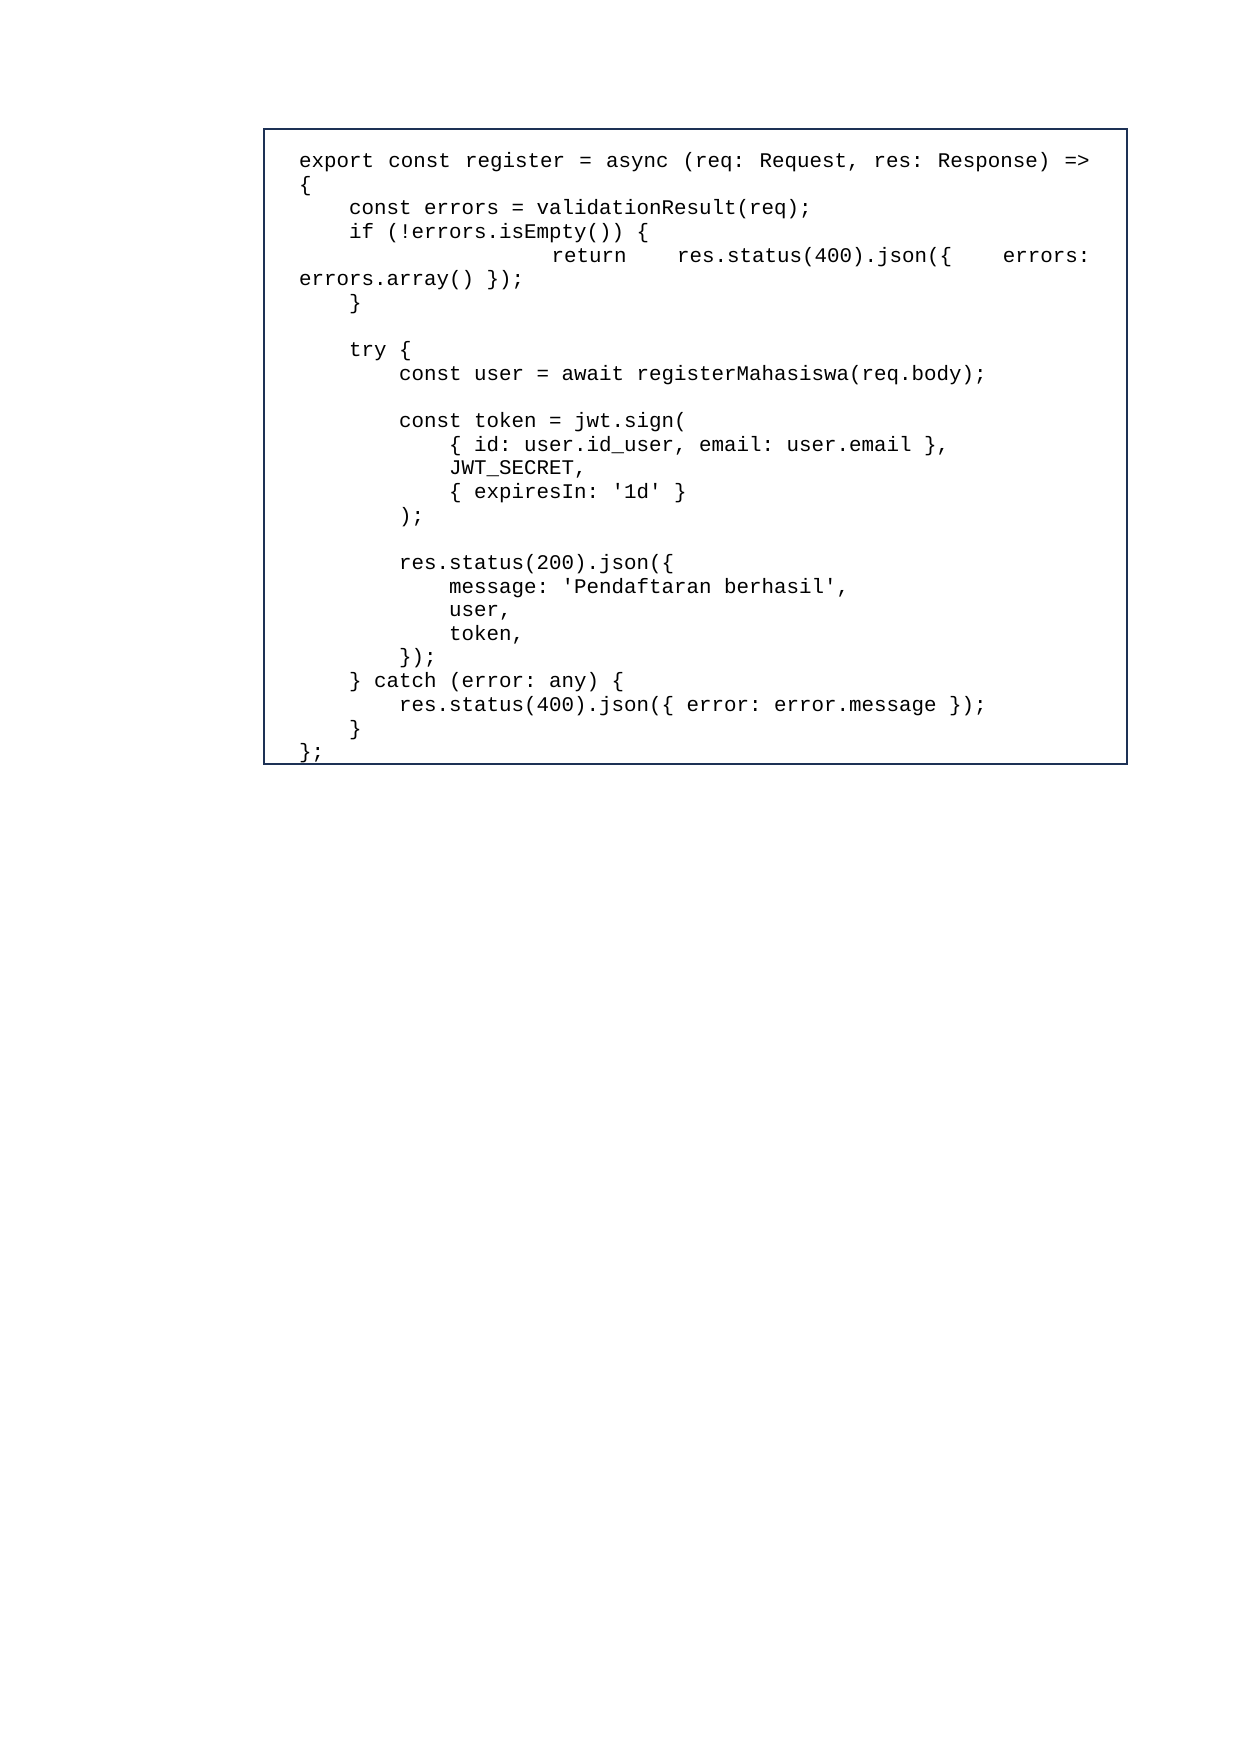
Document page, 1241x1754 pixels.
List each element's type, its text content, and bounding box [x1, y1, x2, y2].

list { id: user.id_user, email: user.email }, [299, 434, 1090, 457]
list { expiresIn: '1d' } [299, 481, 1090, 505]
list ); [299, 505, 1090, 528]
list user, [299, 599, 1090, 623]
list if (!errors.isEmpty()) { [299, 221, 1090, 244]
list }); [299, 647, 1090, 670]
list token, [299, 623, 1090, 647]
list const errors = validationResult(req); [299, 197, 1090, 221]
list } [299, 717, 1090, 741]
list JWT_SECRET, [299, 457, 1090, 481]
list return res.status(400).json({ errors: errors.array() }); [299, 244, 1090, 292]
list }; [299, 741, 1090, 763]
list } catch (error: any) { [299, 670, 1090, 694]
list try { [299, 339, 1090, 363]
list } [299, 292, 1090, 316]
list export const register = async (req: Request, res: Response) => { [299, 150, 1090, 197]
list message: 'Pendaftaran berhasil', [299, 576, 1090, 599]
list const user = await registerMahasiswa(req.body); [299, 363, 1090, 386]
list res.status(200).json({ [299, 552, 1090, 576]
list res.status(400).json({ error: error.message }); [299, 694, 1090, 717]
list const token = jwt.sign( [299, 410, 1090, 434]
